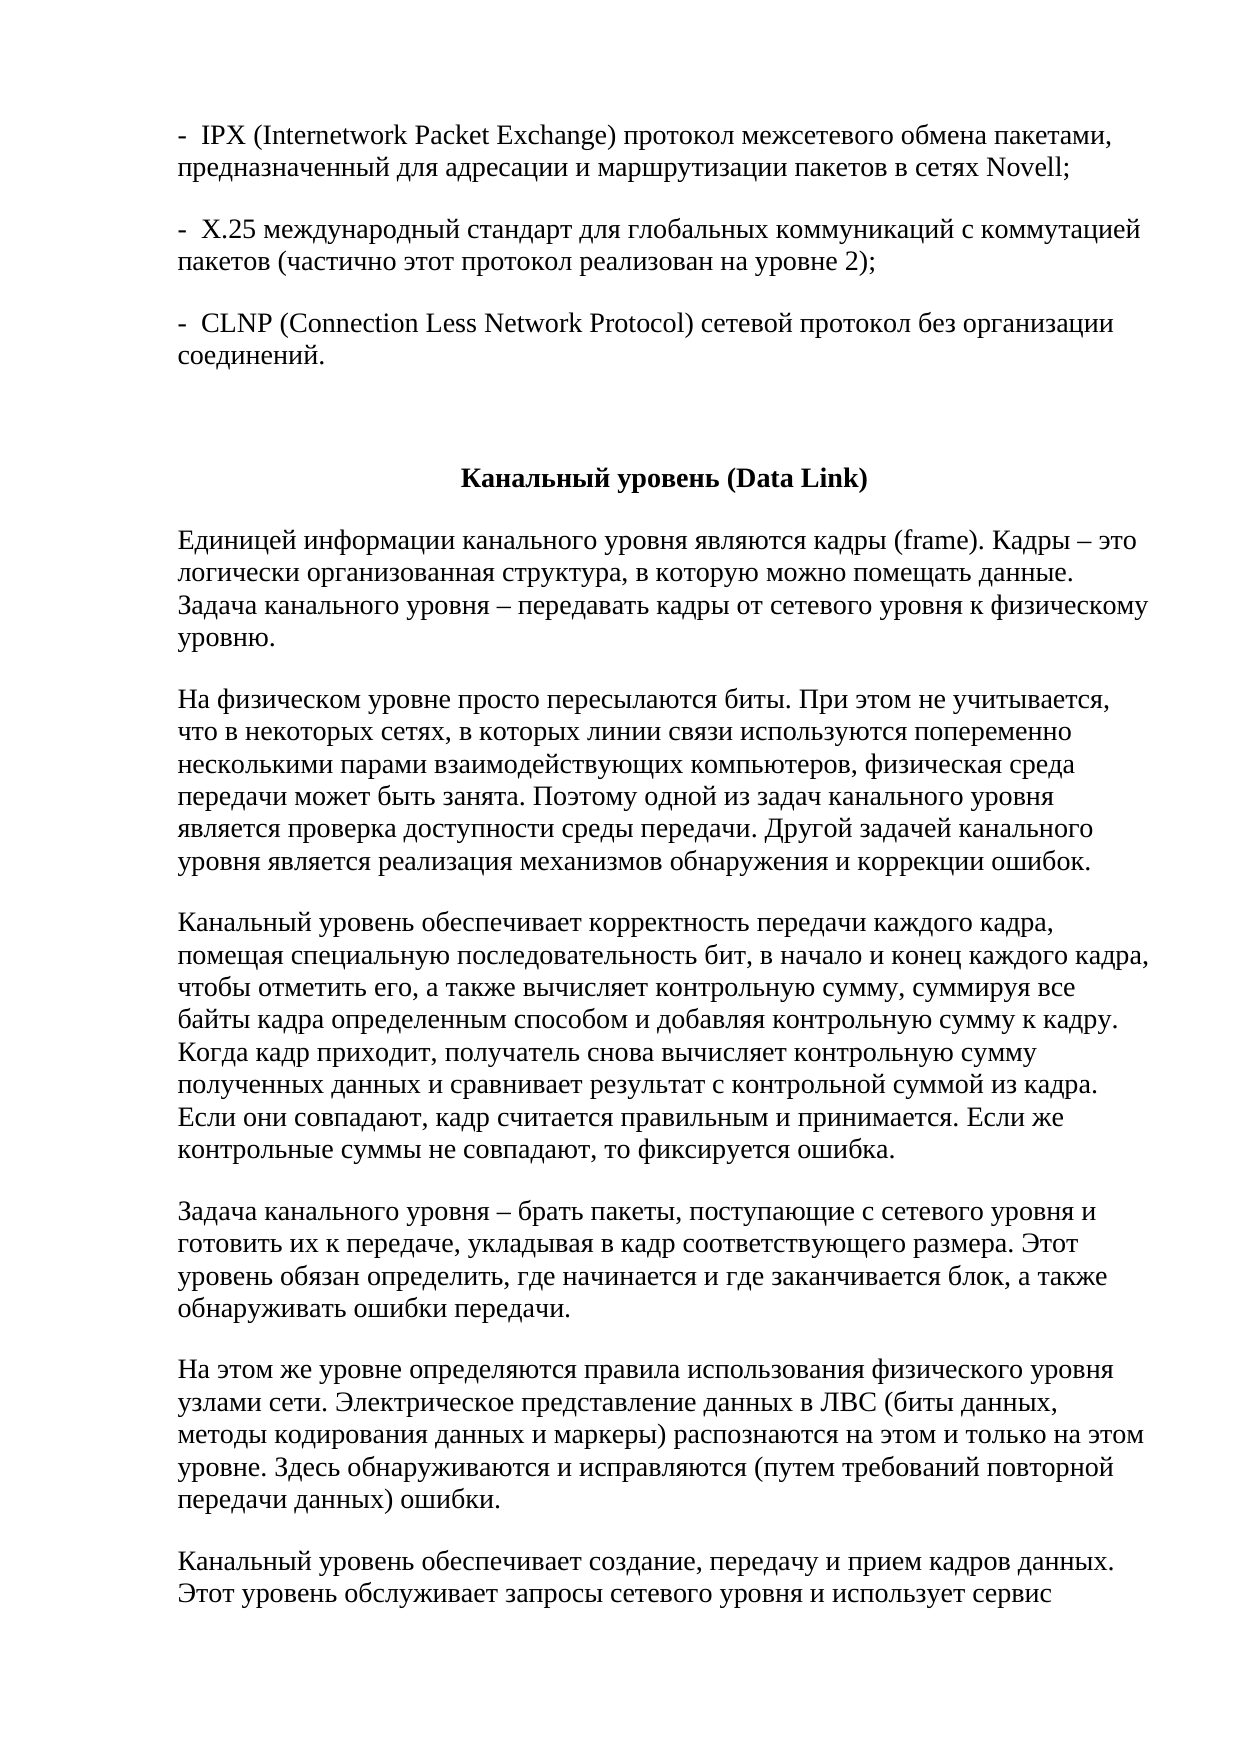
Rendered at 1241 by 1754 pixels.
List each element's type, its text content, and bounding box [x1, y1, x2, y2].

text - X.25 международный стандарт для глобальных коммуникаций с коммутацией пакетов (частично этот протокол реализован на уровне 2); [177, 212, 1152, 277]
text - CLNP (Connection Less Network Protocol) сетевой протокол без организации соединений. [177, 306, 1152, 371]
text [177, 1544, 1152, 1608]
text Канальный уровень обеспечивает корректность передачи каждого кадра, помещая специальную последовательность бит, в начало и конец каждого кадра, чтобы отметить его, а также вычисляет контрольную сумму, суммируя все байты кадра определенным способом и добавляя контрольную сумму к кадру. Когда кадр приходит, получатель снова вычисляет контрольную сумму полученных данных и сравнивает результат с контрольной суммой из кадра. Если они совпадают, кадр считается правильным и принимается. Если же контрольные суммы не совпадают, то фиксируется ошибка. [177, 905, 1152, 1164]
text На физическом уровне просто пересылаются биты. При этом не учитывается, что в некоторых сетях, в которых линии связи используются попеременно несколькими парами взаимодействующих компьютеров, физическая среда передачи может быть занята. Поэтому одной из задач канального уровня является проверка доступности среды передачи. Другой задачей канального уровня является реализация механизмов обнаружения и коррекции ошибок. [177, 682, 1152, 876]
text Канальный уровень (Data Link) [177, 462, 1152, 494]
text Задача канального уровня – брать пакеты, поступающие с сетевого уровня и готовить их к передаче, укладывая в кадр соответствующего размера. Этот уровень обязан определить, где начинается и где заканчивается блок, а также обнаруживать ошибки передачи. [177, 1194, 1152, 1323]
text На этом же уровне определяются правила использования физического уровня узлами сети. Электрическое представление данных в ЛВС (биты данных, методы кодирования данных и маркеры) распознаются на этом и только на этом уровне. Здесь обнаруживаются и исправляются (путем требований повторной передачи данных) ошибки. [177, 1352, 1152, 1514]
text - IPX (Internetwork Packet Exchange) протокол межсетевого обмена пакетами, предназначенный для адресации и маршрутизации пакетов в сетях Novell; [177, 118, 1152, 183]
text Единицей информации канального уровня являются кадры (frame). Кадры – это логически организованная структура, в которую можно помещать данные. Задача канального уровня – передавать кадры от сетевого уровня к физическому уровню. [177, 523, 1152, 653]
